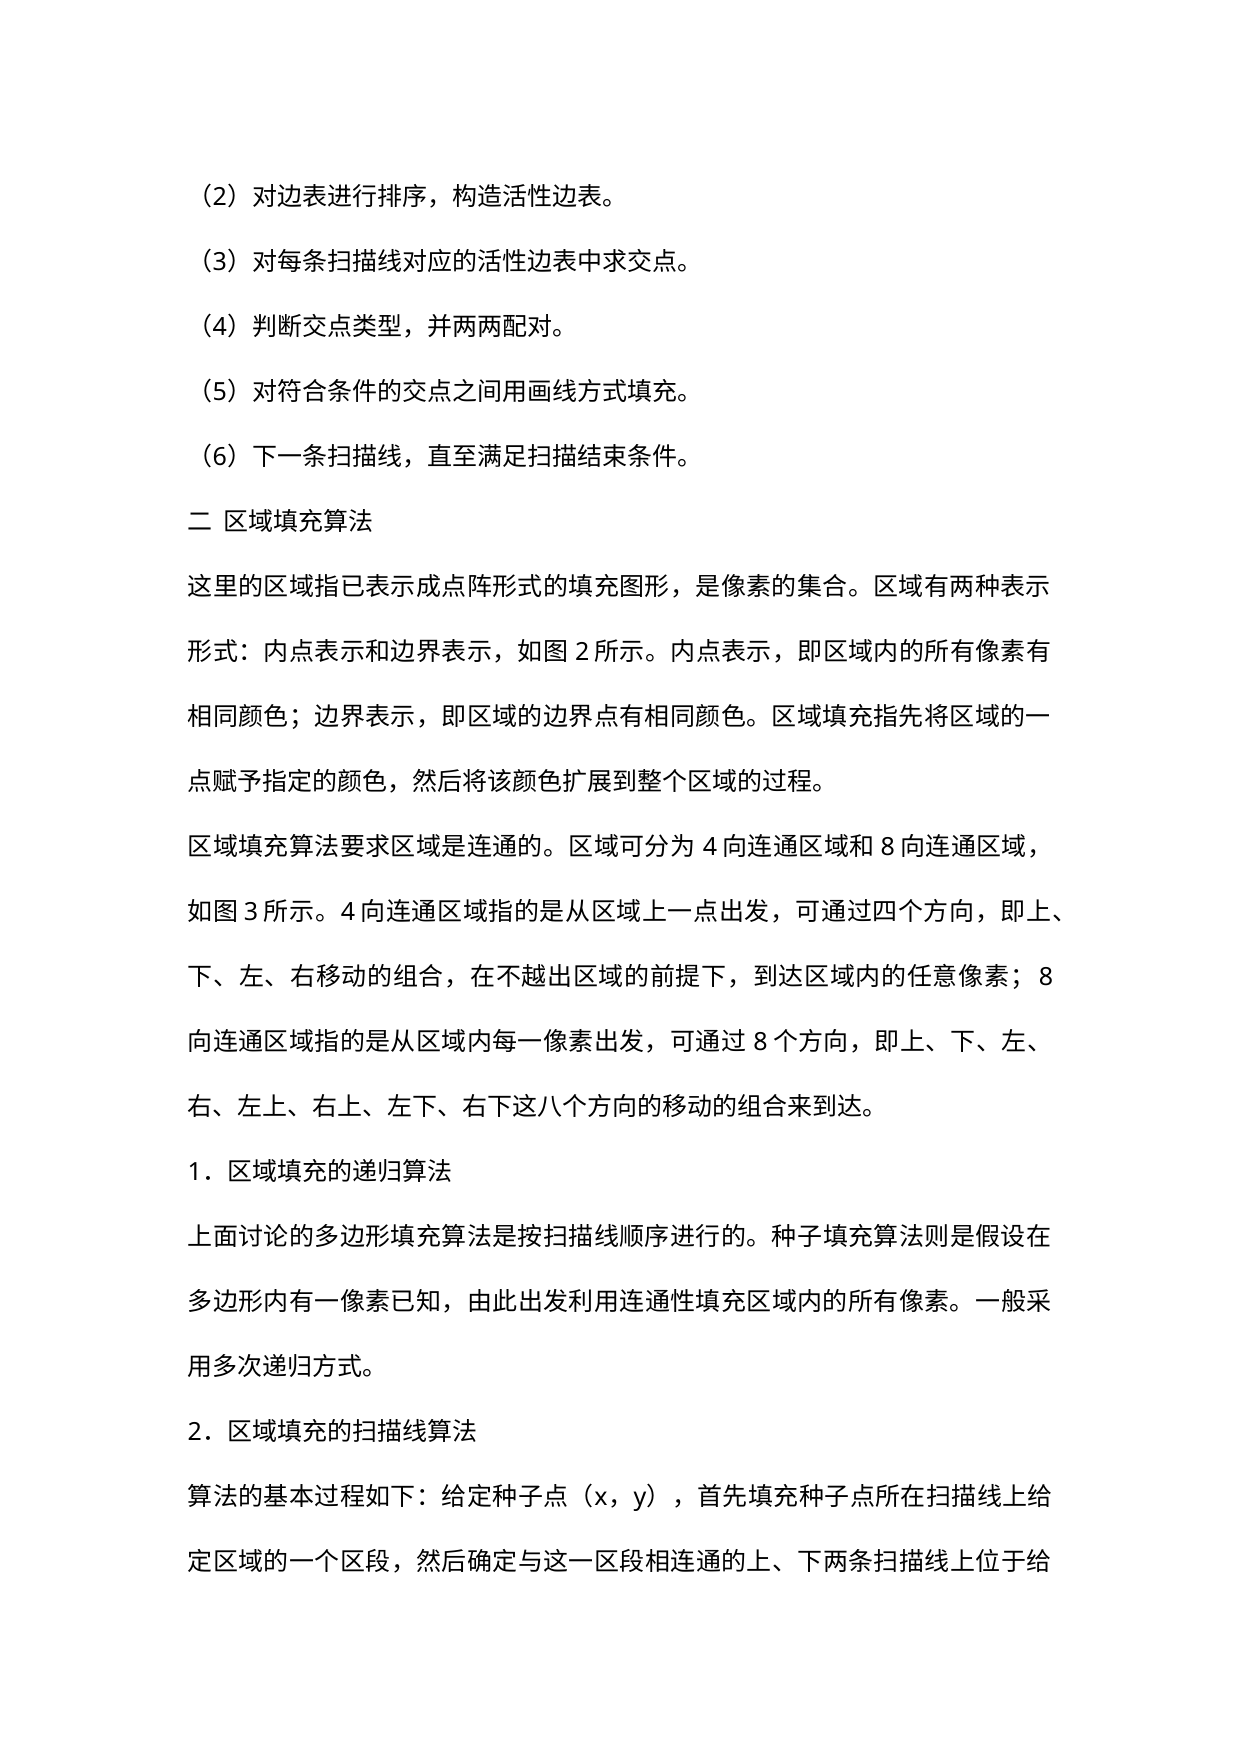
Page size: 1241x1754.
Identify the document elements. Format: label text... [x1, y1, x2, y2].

text （3）对每条扫描线对应的活性边表中求交点。 [187, 227, 1053, 292]
text 区域填充算法要求区域是连通的。区域可分为4向连通区域和8向连通区域，如图3所示。4向连通区域指的是从区域上一点出发，可通过四个方向，即上、下、左、右移动的组合，在不越出区域的前提下，到达区域内的任意像素；8向连通区域指的是从区域内每一像素出发，可通过8个方向，即上、下、左、右、左上、右上、左下、右下这八个方向的移动的组合来到达。 [187, 812, 1053, 1137]
text 二 区域填充算法 [187, 487, 1053, 552]
text 这里的区域指已表示成点阵形式的填充图形，是像素的集合。区域有两种表示形式：内点表示和边界表示，如图2所示。内点表示，即区域内的所有像素有相同颜色；边界表示，即区域的边界点有相同颜色。区域填充指先将区域的一点赋予指定的颜色，然后将该颜色扩展到整个区域的过程。 [187, 552, 1053, 812]
text （4）判断交点类型，并两两配对。 [187, 292, 1053, 357]
text 1．区域填充的递归算法 [187, 1137, 1053, 1202]
text 上面讨论的多边形填充算法是按扫描线顺序进行的。种子填充算法则是假设在多边形内有一像素已知，由此出发利用连通性填充区域内的所有像素。一般采用多次递归方式。 [187, 1202, 1053, 1397]
text （6）下一条扫描线，直至满足扫描结束条件。 [187, 422, 1053, 487]
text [187, 1462, 1053, 1592]
text 2．区域填充的扫描线算法 [187, 1397, 1053, 1462]
text （2）对边表进行排序，构造活性边表。 [187, 162, 1053, 227]
text （5）对符合条件的交点之间用画线方式填充。 [187, 357, 1053, 422]
